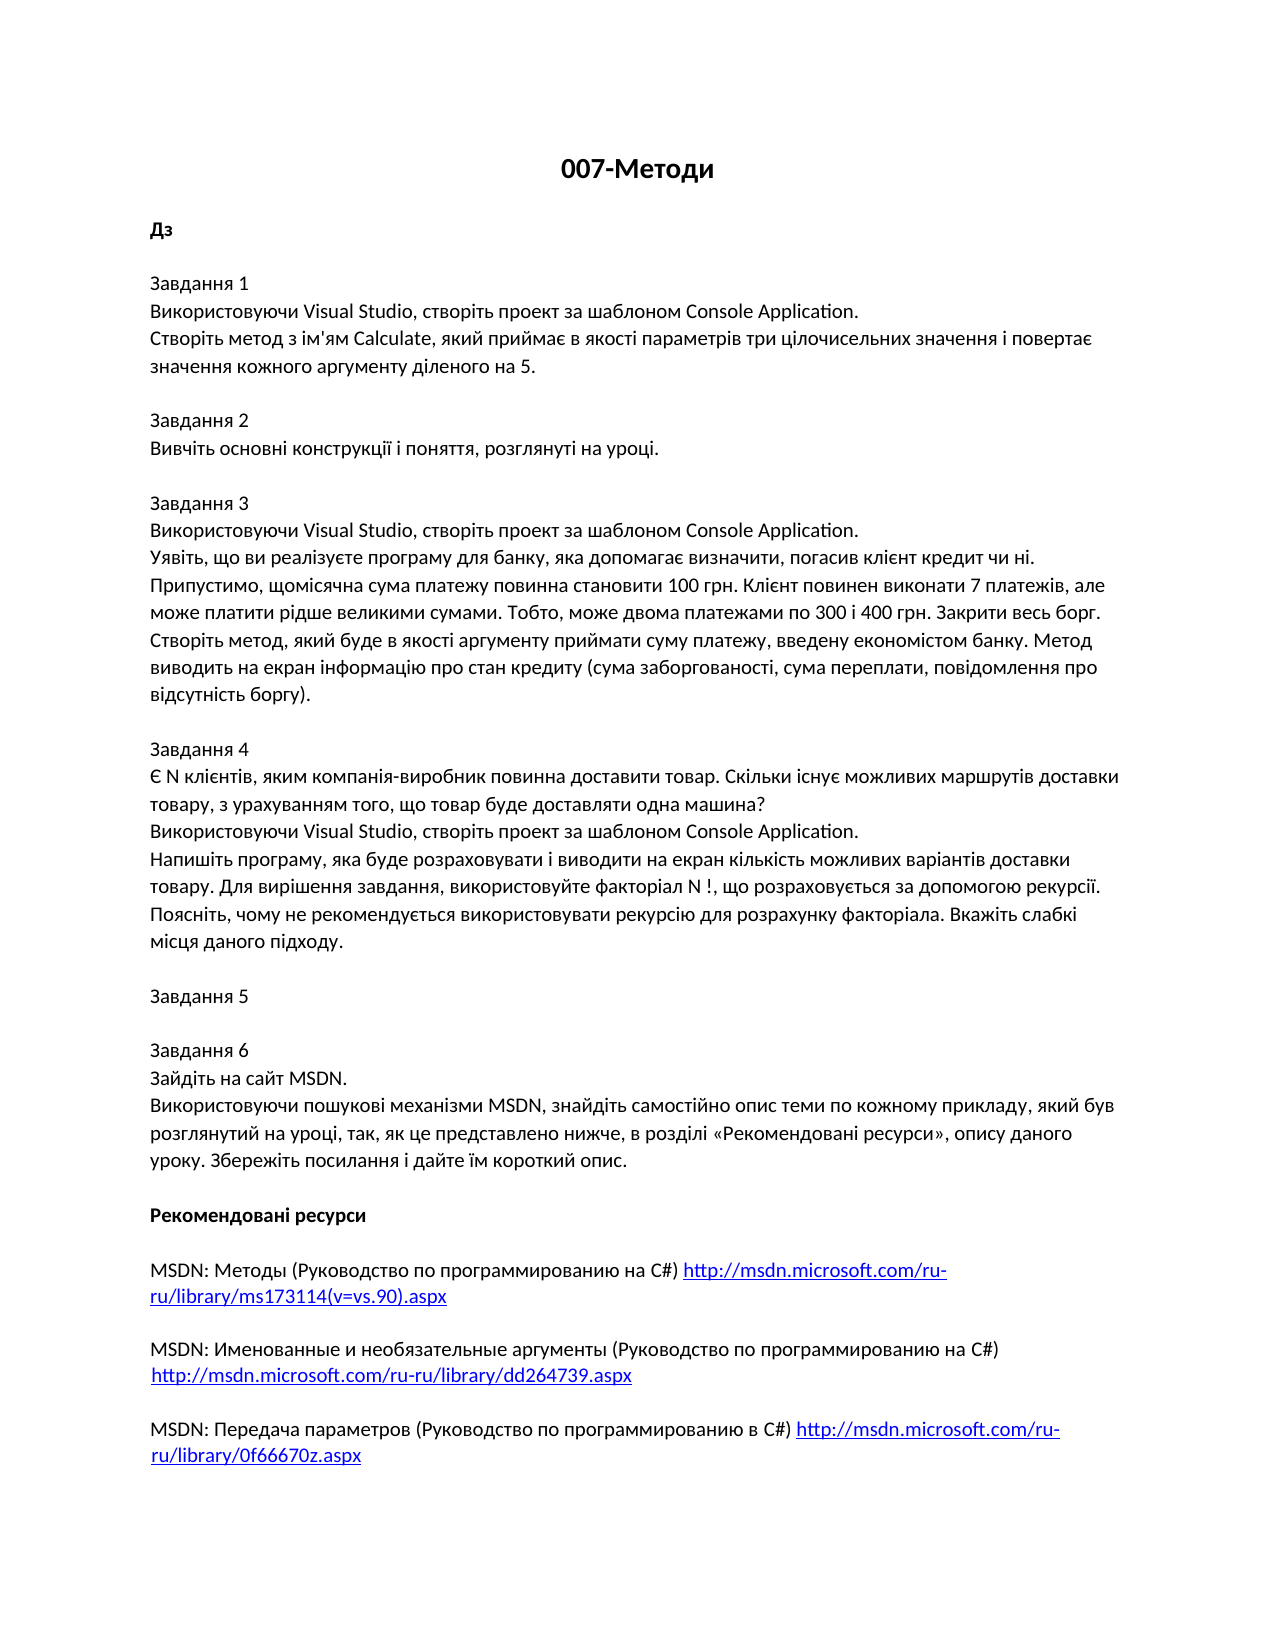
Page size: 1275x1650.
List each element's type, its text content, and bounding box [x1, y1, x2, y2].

text Завдання 5 [150, 983, 1125, 1008]
text Використовуючи пошукові механізми MSDN, знайдіть самостійно опис теми по кожному прикладу, який був розглянутий на уроці, так, як це представлено нижче, в розділі «Рекомендовані ресурси», опису даного уроку. Збережіть посилання і дайте їм короткий опис. [150, 1092, 1125, 1173]
text 007-Методи [150, 150, 1125, 186]
text Використовуючи Visual Studio, створіть проект за шаблоном Console Application. [150, 818, 1125, 844]
text Завдання 1 [150, 271, 1125, 296]
text Вивчіть основні конструкції і поняття, розглянуті на уроці. [150, 435, 1125, 460]
text Створіть метод, який буде в якості аргументу приймати суму платежу, введену економістом банку. Метод виводить на екран інформацію про стан кредиту (сума заборгованості, сума переплати, повідомлення про відсутність боргу). [150, 627, 1125, 707]
text Завдання 2 [150, 408, 1125, 433]
text Зайдіть на сайт MSDN. [150, 1065, 1125, 1091]
text MSDN: Передача параметров (Руководство по программированию в C#) http://msdn.microsoft.com/ru-ru/library/0f66670z.aspx [150, 1416, 1125, 1467]
text Створіть метод з ім'ям Calculate, який приймає в якості параметрів три цілочисельних значення і повертає значення кожного аргументу діленого на 5. [150, 325, 1125, 378]
text Завдання 6 [150, 1038, 1125, 1063]
text Використовуючи Visual Studio, створіть проект за шаблоном Console Application. [150, 517, 1125, 543]
text Напишіть програму, яка буде розраховувати і виводити на екран кількість можливих варіантів доставки товару. Для вирішення завдання, використовуйте факторіал N !, що розраховується за допомогою рекурсії. Поясніть, чому не рекомендується використовувати рекурсію для розрахунку факторіала. Вкажіть слабкі місця даного підходу. [150, 846, 1125, 953]
text Завдання 3 [150, 490, 1125, 515]
text Завдання 4 [150, 736, 1125, 762]
text Використовуючи Visual Studio, створіть проект за шаблоном Console Application. [150, 298, 1125, 323]
text Є N клієнтів, яким компанія-виробник повинна доставити товар. Скільки існує можливих маршрутів доставки товару, з урахуванням того, що товар буде доставляти одна машина? [150, 764, 1125, 817]
text MSDN: Методы (Руководство по программированию на C#) http://msdn.microsoft.com/ru-ru/library/ms173114(v=vs.90).aspx [150, 1257, 1125, 1308]
text MSDN: Именованные и необязательные аргументы (Руководство по программированию на C#) http://msdn.microsoft.com/ru-ru/library/dd264739.aspx [150, 1336, 1125, 1387]
text Уявіть, що ви реалізуєте програму для банку, яка допомагає визначити, погасив клієнт кредит чи ні. Припустимо, щомісячна сума платежу повинна становити 100 грн. Клієнт повинен виконати 7 платежів, але може платити рідше великими сумами. Тобто, може двома платежами по 300 і 400 грн. Закрити весь борг. [150, 544, 1125, 625]
text Рекомендовані ресурси [150, 1203, 1125, 1228]
text Дз [150, 216, 1125, 241]
